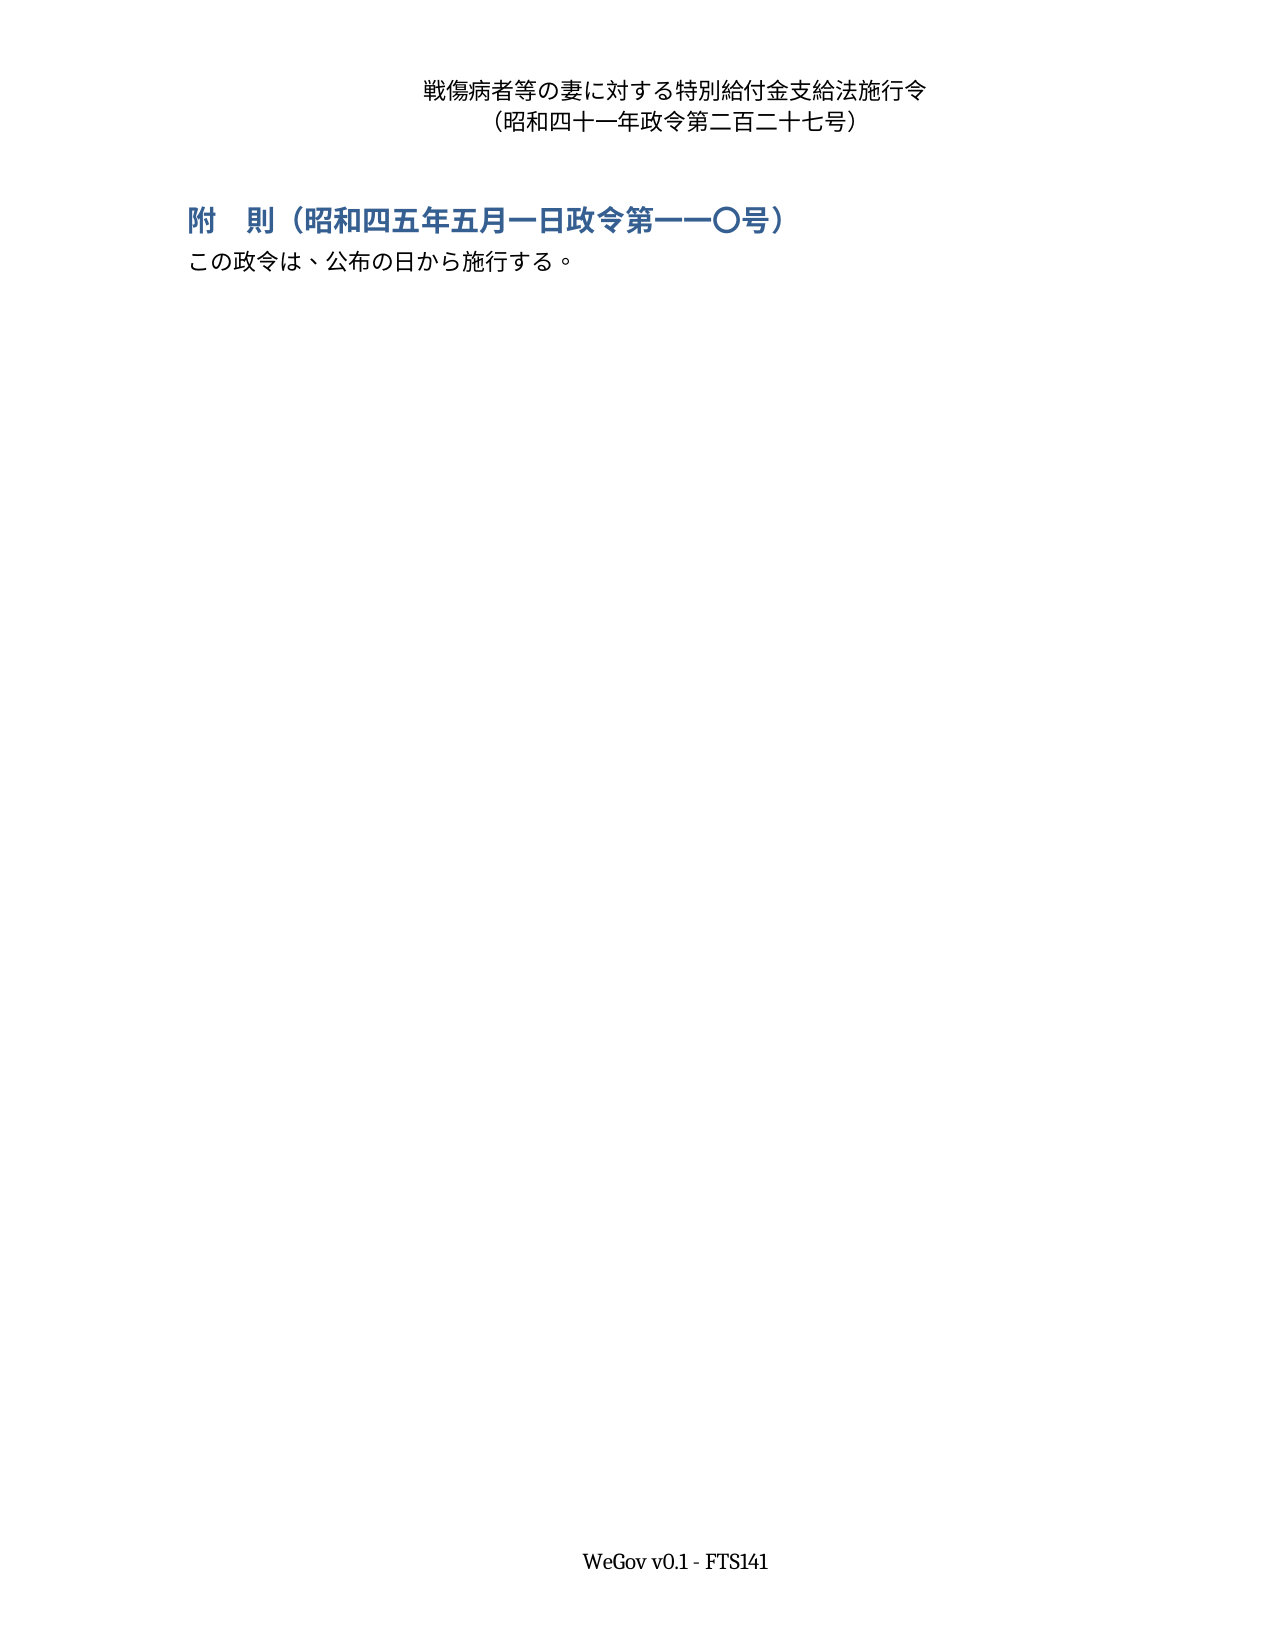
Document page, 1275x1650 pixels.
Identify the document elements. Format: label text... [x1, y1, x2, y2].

subtitle 附 則（昭和四五年五月一日政令第一一〇号） [187, 200, 1087, 240]
text この政令は、公布の日から施行する。 [187, 246, 1087, 277]
